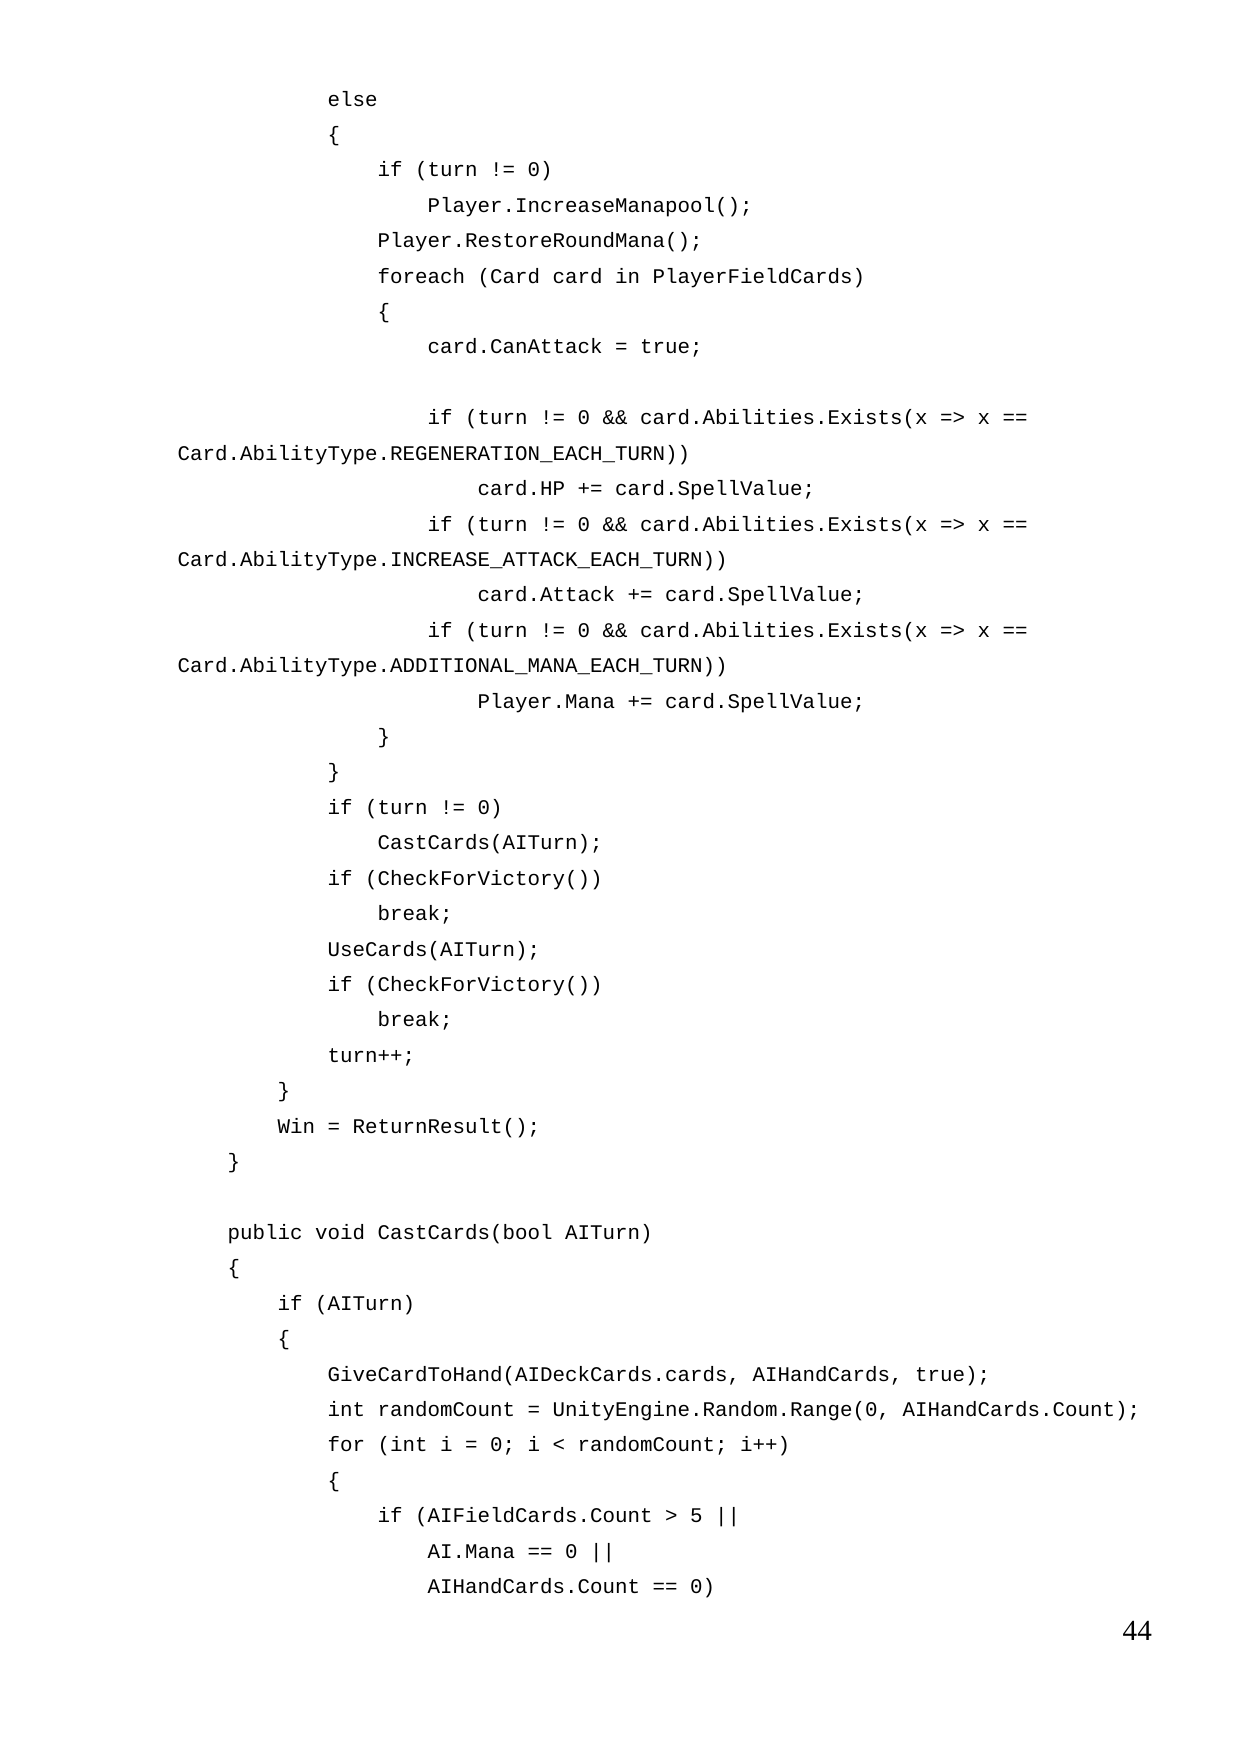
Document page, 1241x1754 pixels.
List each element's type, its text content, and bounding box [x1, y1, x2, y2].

text CastCards(AITurn); [177, 832, 1152, 856]
text break; [177, 903, 1152, 927]
text if (AIFieldCards.Count > 5 || [177, 1505, 1152, 1529]
text if (CheckForVictory()) [177, 868, 1152, 891]
text { [177, 124, 1152, 148]
text card.CanAttack = true; [177, 337, 1152, 360]
text Player.RestoreRoundMana(); [177, 230, 1152, 254]
text { [177, 1328, 1152, 1352]
text break; [177, 1009, 1152, 1033]
text if (turn != 0 && card.Abilities.Exists(x => x == Card.AbilityType.REGENERATION_EACH_TURN)) [177, 407, 1152, 466]
text Player.Mana += card.SpellValue; [177, 691, 1152, 714]
text } [177, 1080, 1152, 1104]
text if (AITurn) [177, 1293, 1152, 1316]
text card.HP += card.SpellValue; [177, 478, 1152, 502]
text { [177, 301, 1152, 325]
text if (turn != 0) [177, 797, 1152, 821]
text card.Attack += card.SpellValue; [177, 584, 1152, 608]
text Win = ReturnResult(); [177, 1116, 1152, 1139]
text UseCards(AITurn); [177, 939, 1152, 962]
text for (int i = 0; i < randomCount; i++) [177, 1434, 1152, 1458]
text GiveCardToHand(AIDeckCards.cards, AIHandCards, true); [177, 1364, 1152, 1387]
text turn++; [177, 1045, 1152, 1068]
text public void CastCards(bool AITurn) [177, 1222, 1152, 1246]
text AIHandCards.Count == 0) [177, 1576, 1152, 1600]
text foreach (Card card in PlayerFieldCards) [177, 266, 1152, 289]
text } [177, 762, 1152, 785]
text else [177, 89, 1152, 112]
text { [177, 1470, 1152, 1493]
text } [177, 726, 1152, 750]
text if (turn != 0 && card.Abilities.Exists(x => x == Card.AbilityType.ADDITIONAL_MANA_EACH_TURN)) [177, 620, 1152, 679]
text if (turn != 0) [177, 159, 1152, 183]
text AI.Mana == 0 || [177, 1541, 1152, 1564]
text } [177, 1151, 1152, 1175]
text Player.IncreaseManapool(); [177, 195, 1152, 218]
text if (turn != 0 && card.Abilities.Exists(x => x == Card.AbilityType.INCREASE_ATTACK_EACH_TURN)) [177, 514, 1152, 573]
text int randomCount = UnityEngine.Random.Range(0, AIHandCards.Count); [177, 1399, 1152, 1423]
text { [177, 1257, 1152, 1281]
text if (CheckForVictory()) [177, 974, 1152, 998]
